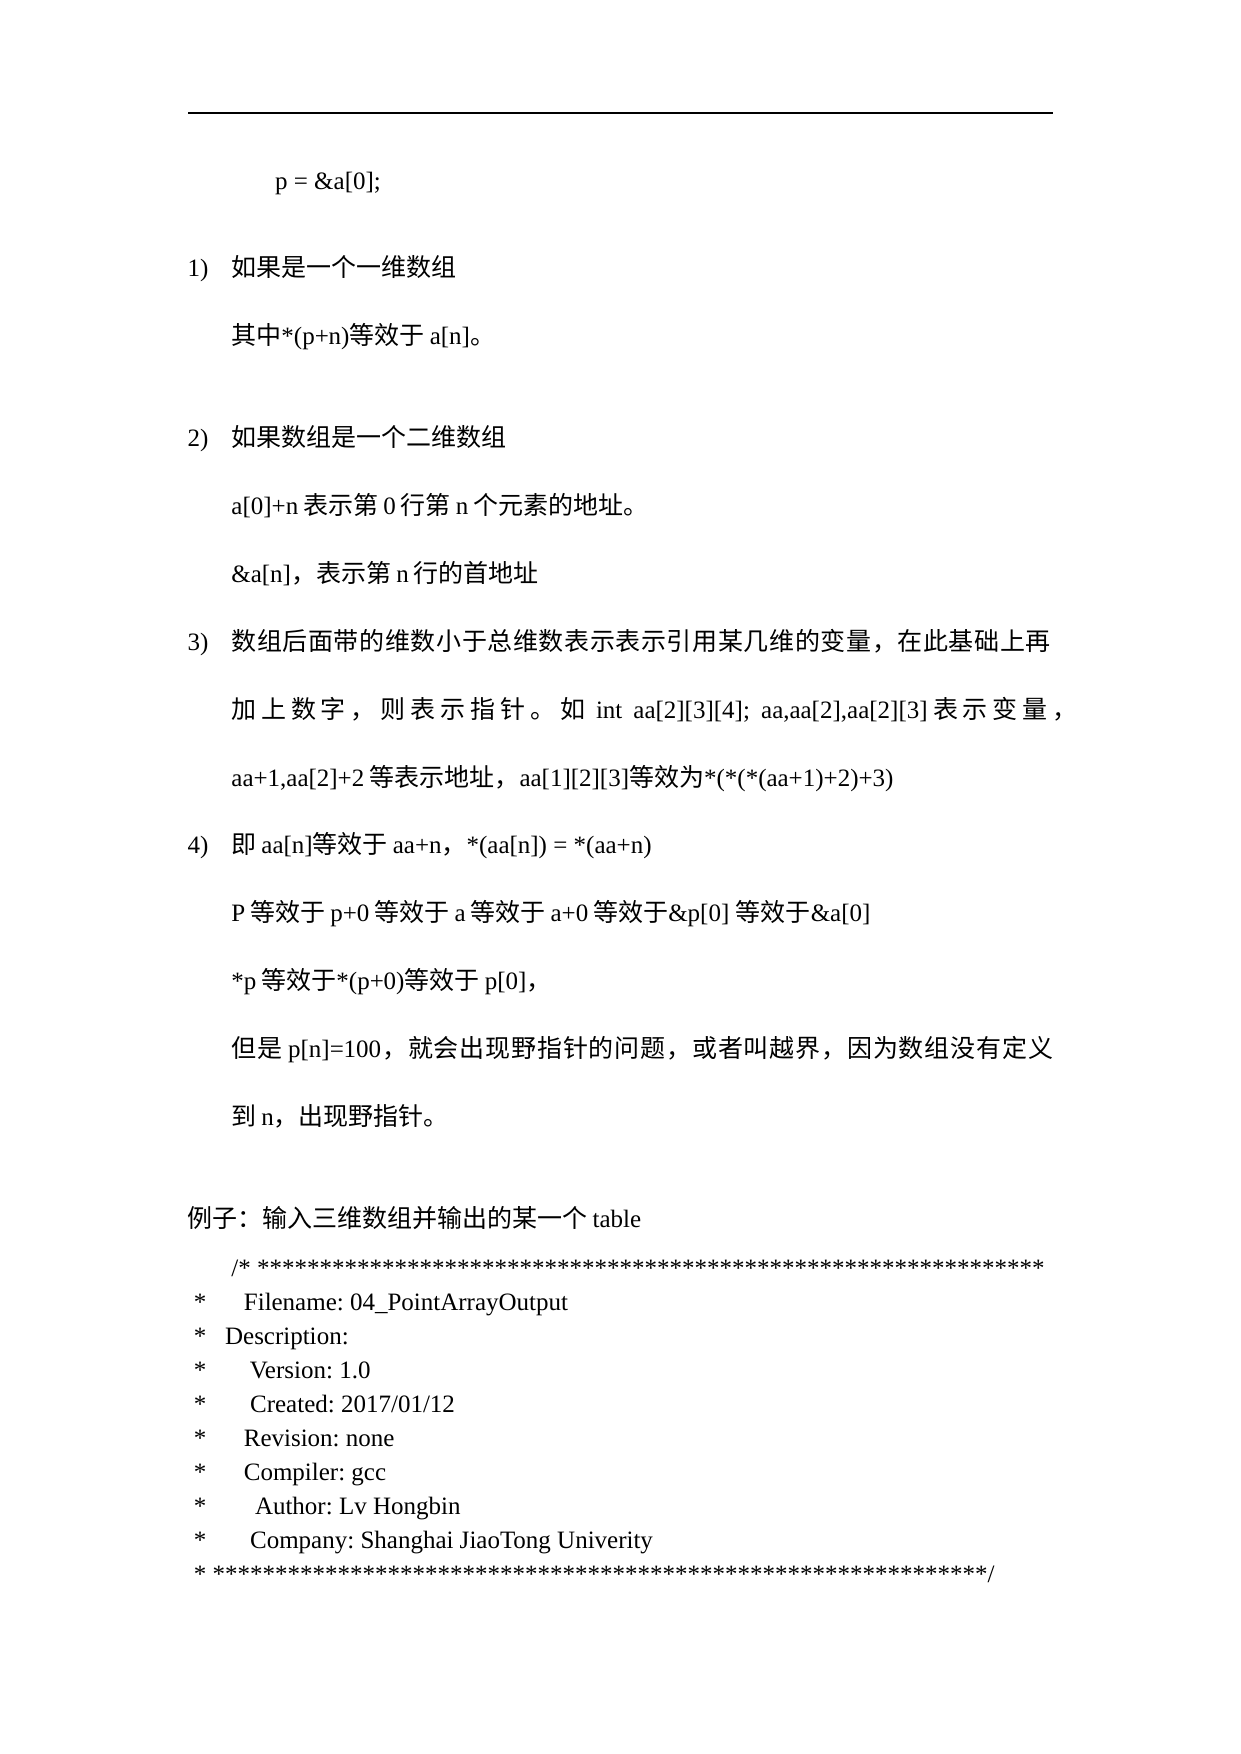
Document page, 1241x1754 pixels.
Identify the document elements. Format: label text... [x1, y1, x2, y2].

list a[0]+n表示第0行第n个元素的地址。 [231, 469, 1053, 537]
text * **************************************************************/ [187, 1556, 1053, 1590]
text * Version: 1.0 [187, 1352, 1053, 1386]
text 例子：输入三维数组并输出的某一个table [187, 1183, 1053, 1251]
text * Filename: 04_PointArrayOutput [187, 1284, 1053, 1318]
list 如果数组是一个二维数组 [187, 402, 1053, 469]
list &a[n]，表示第n行的首地址 [231, 537, 1053, 605]
text * Author: Lv Hongbin [187, 1488, 1053, 1522]
text p = &a[0]; [187, 164, 1053, 198]
text * Created: 2017/01/12 [187, 1386, 1053, 1420]
list 但是p[n]=100，就会出现野指针的问题，或者叫越界，因为数组没有定义到n，出现野指针。 [231, 1013, 1053, 1149]
text /* *************************************************************** [187, 1251, 1053, 1284]
text * Revision: none [187, 1420, 1053, 1454]
list 即aa[n]等效于aa+n，*(aa[n]) = *(aa+n) [187, 809, 1053, 877]
text * Compiler: gcc [187, 1454, 1053, 1488]
list P等效于p+0等效于a等效于a+0等效于&p[0] 等效于&a[0] [231, 877, 1053, 945]
text * Description: [187, 1318, 1053, 1352]
list 如果是一个一维数组 [187, 232, 1053, 300]
list 数组后面带的维数小于总维数表示表示引用某几维的变量，在此基础上再加上数字，则表示指针。如int aa[2][3][4]; aa,aa[2],aa[2][3]表示变量，aa+1,aa[2]+2等表示地址，aa[1][2][3]等效为*(*(*(aa+1)+2)+3) [187, 605, 1053, 809]
list 其中*(p+n)等效于a[n]。 [231, 300, 1053, 368]
text * Company: Shanghai JiaoTong Univerity [187, 1522, 1053, 1556]
list *p等效于*(p+0)等效于p[0]， [231, 945, 1053, 1013]
